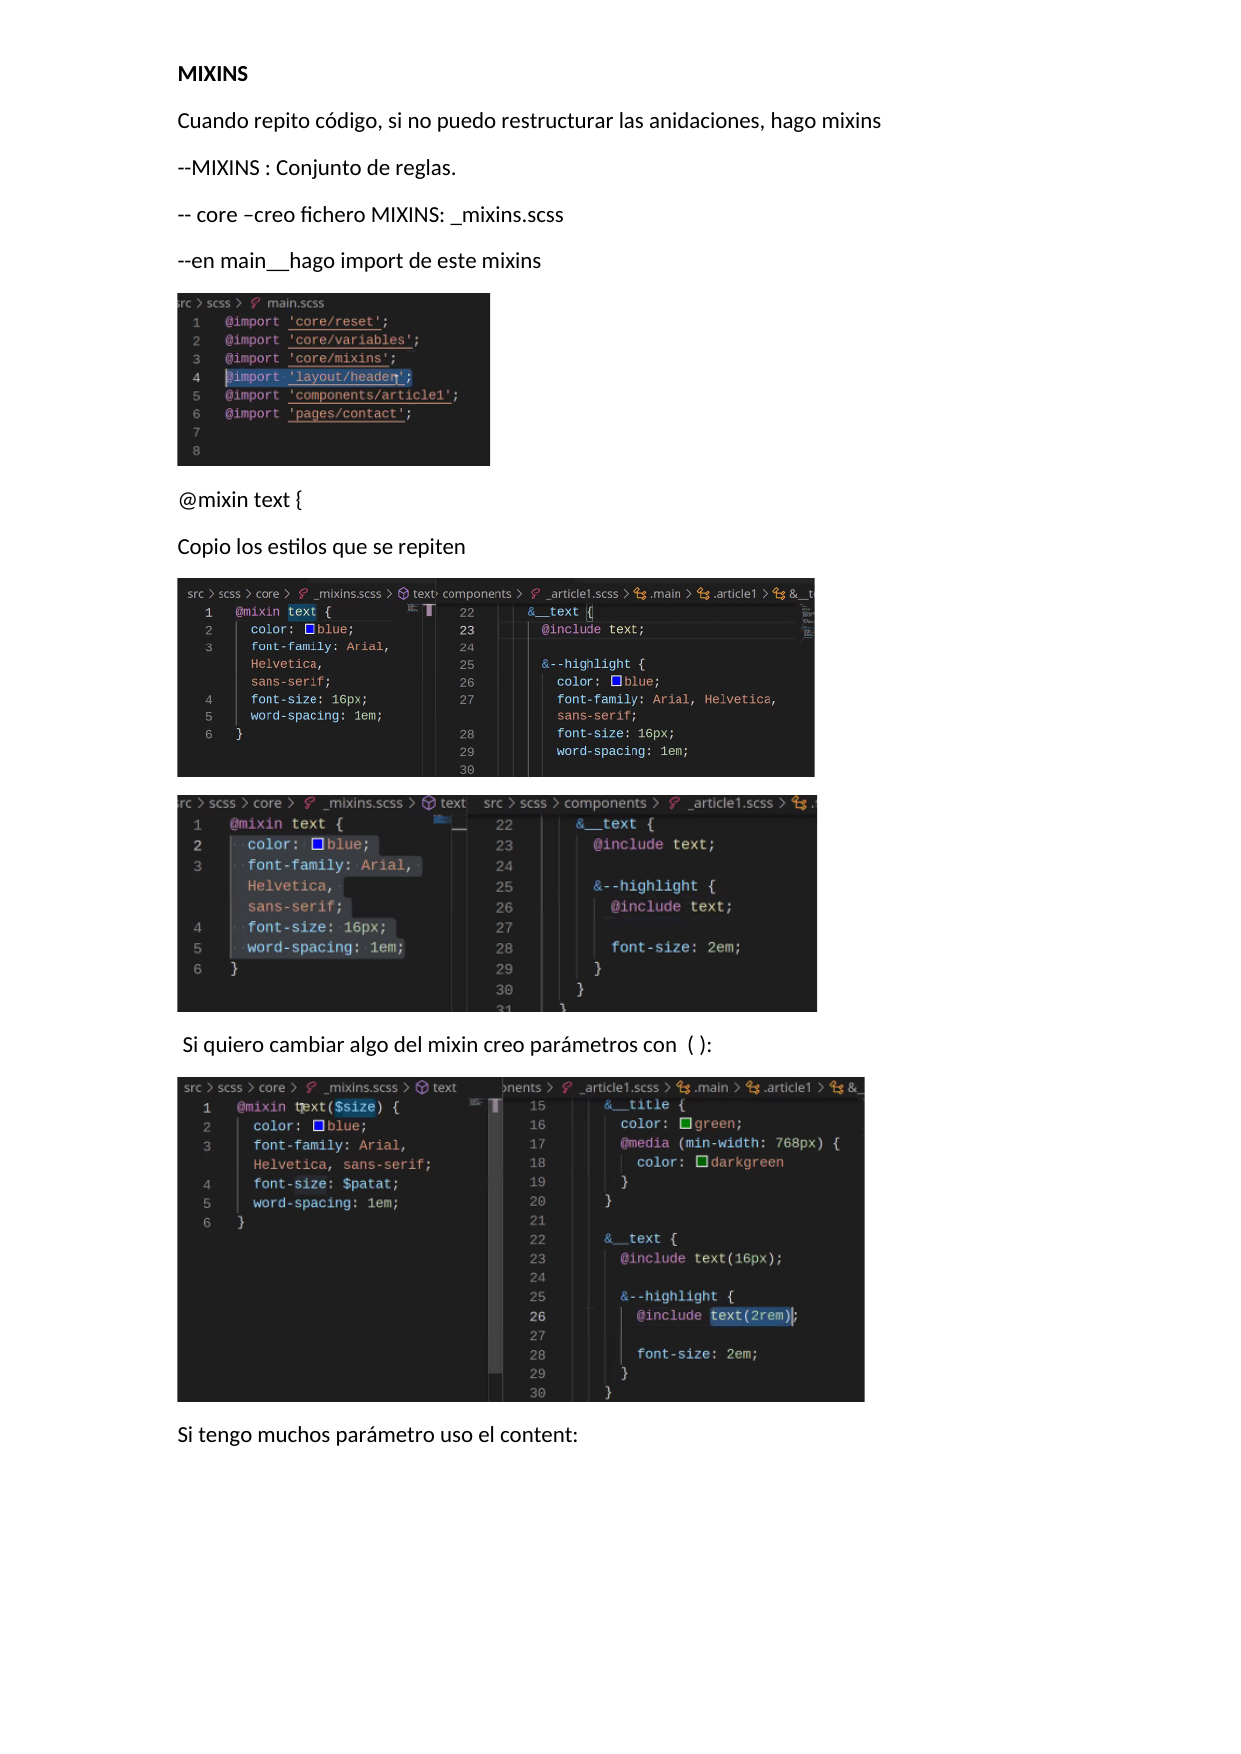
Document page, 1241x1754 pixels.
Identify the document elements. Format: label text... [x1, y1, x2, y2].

text @mixin text { [177, 485, 1063, 513]
text Cuando repito código, si no puedo restructurar las anidaciones, hago mixins [177, 106, 1063, 134]
picture [177, 293, 491, 466]
text -- core –creo fichero MIXINS: _mixins.scss [177, 200, 1063, 228]
text Copio los estilos que se repiten [177, 532, 1063, 560]
picture [177, 1077, 865, 1402]
text Si tengo muchos parámetro uso el content: [177, 1420, 1063, 1448]
text --en main__hago import de este mixins [177, 247, 1063, 275]
text Si quiero cambiar algo del mixin creo parámetros con ( ): [177, 1031, 1063, 1059]
text --MIXINS : Conjunto de reglas. [177, 153, 1063, 181]
picture [177, 795, 818, 1012]
picture [177, 578, 815, 777]
text MIXINS [177, 59, 1063, 87]
